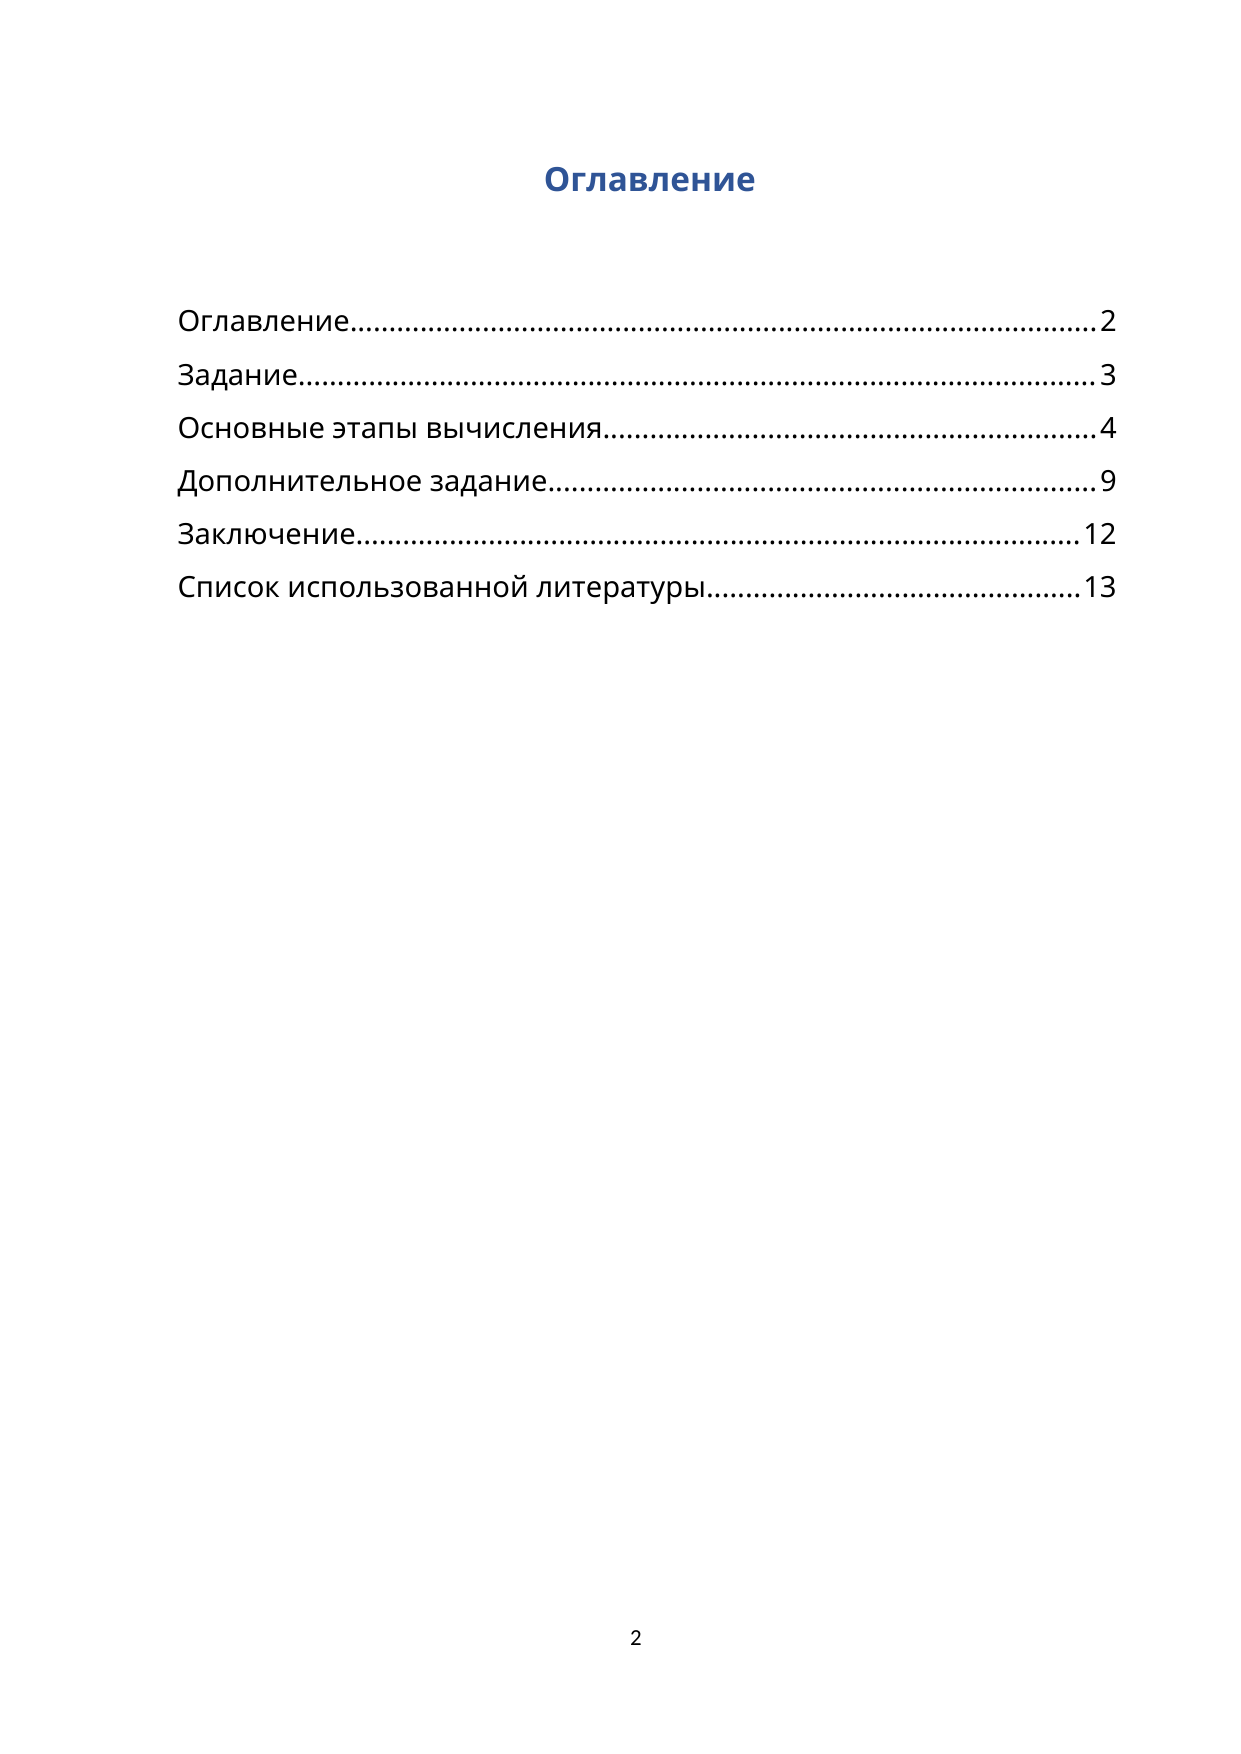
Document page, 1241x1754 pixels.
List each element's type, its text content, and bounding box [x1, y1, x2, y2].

subtitle Оглавление [177, 156, 1122, 201]
